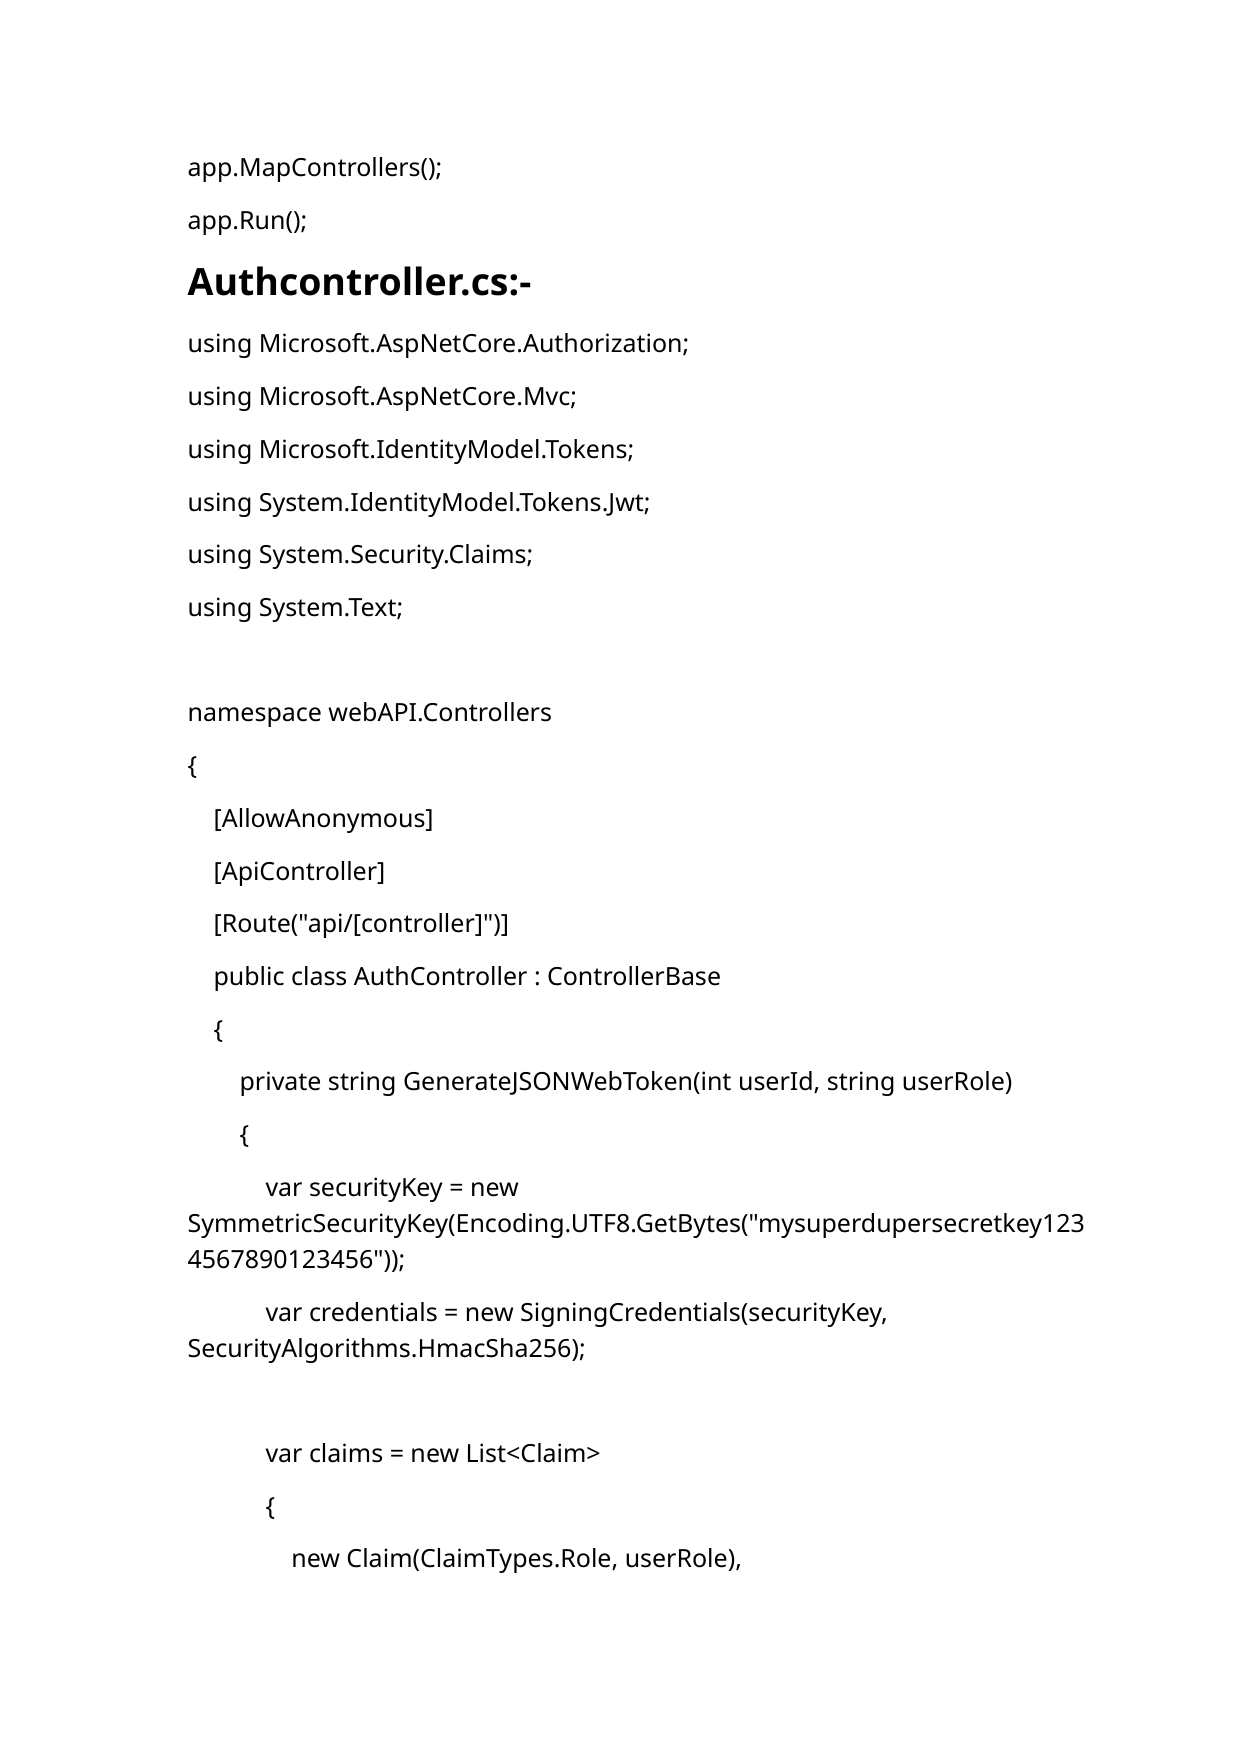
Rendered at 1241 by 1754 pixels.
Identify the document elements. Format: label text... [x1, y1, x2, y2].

text [AllowAnonymous] [187, 801, 1090, 834]
text using System.IdentityModel.Tokens.Jwt; [187, 484, 1090, 518]
text [ApiController] [187, 853, 1090, 887]
text public class AuthController : ControllerBase [187, 959, 1090, 993]
text { [187, 1011, 1090, 1045]
text { [187, 1488, 1090, 1522]
text using Microsoft.AspNetCore.Authorization; [187, 326, 1090, 360]
text { [187, 748, 1090, 782]
text var credentials = new SigningCredentials(securityKey, SecurityAlgorithms.HmacSha256); [187, 1294, 1090, 1364]
text private string GenerateJSONWebToken(int userId, string userRole) [187, 1064, 1090, 1098]
text using Microsoft.IdentityModel.Tokens; [187, 432, 1090, 466]
text Authcontroller.cs:- [187, 255, 1090, 306]
text var claims = new List<Claim> [187, 1436, 1090, 1470]
text [Route("api/[controller]")] [187, 906, 1090, 940]
text new Claim(ClaimTypes.Role, userRole), [187, 1541, 1090, 1575]
text using System.Text; [187, 590, 1090, 624]
text app.MapControllers(); [187, 150, 1090, 184]
text using Microsoft.AspNetCore.Mvc; [187, 379, 1090, 413]
text app.Run(); [187, 203, 1090, 237]
text using System.Security.Claims; [187, 537, 1090, 571]
text var securityKey = new SymmetricSecurityKey(Encoding.UTF8.GetBytes("mysuperdupersecretkey1234567890123456")); [187, 1169, 1090, 1276]
text { [187, 1117, 1090, 1151]
text namespace webAPI.Controllers [187, 695, 1090, 729]
